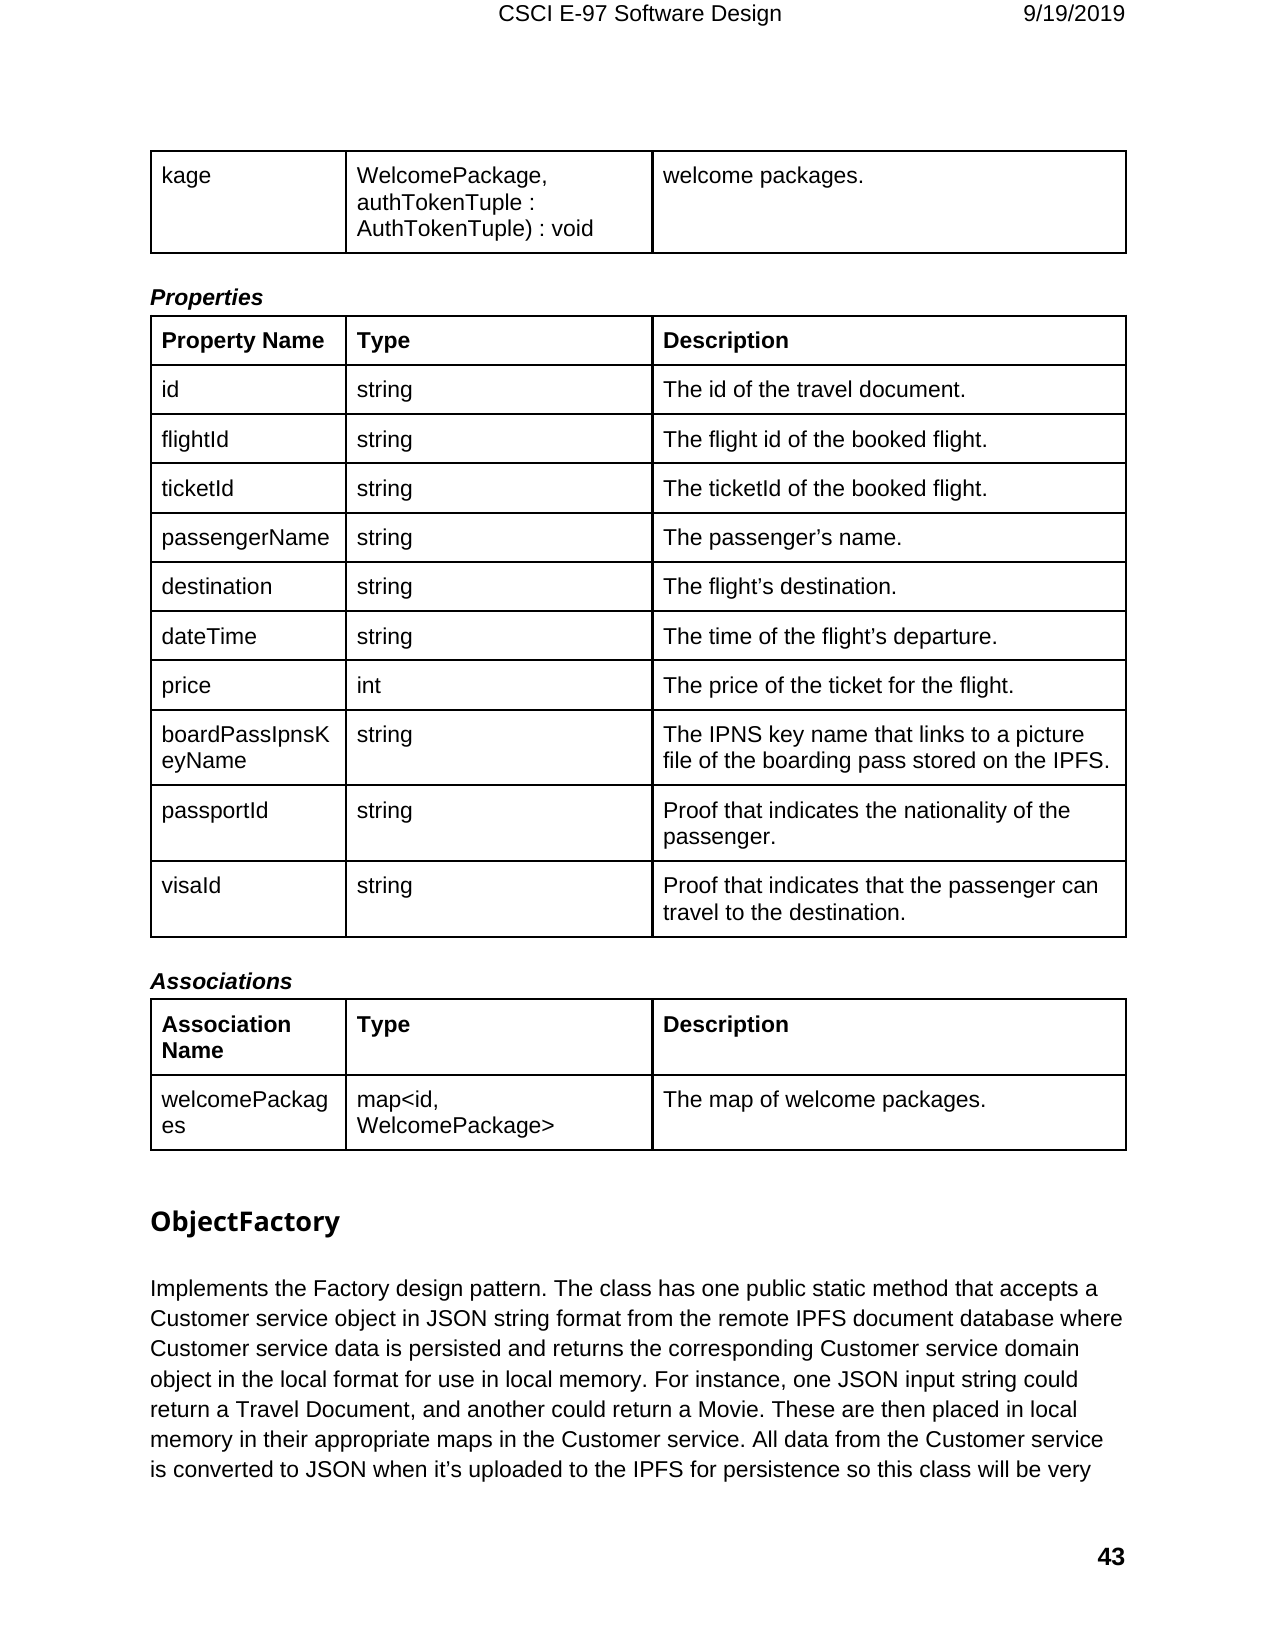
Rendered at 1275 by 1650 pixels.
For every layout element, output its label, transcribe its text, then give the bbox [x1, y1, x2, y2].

table_cell string [347, 514, 651, 561]
table_cell The flight id of the booked flight. [654, 415, 1125, 462]
table_cell Proof that indicates that the passenger can travel to the destination. [654, 862, 1125, 936]
text Properties [150, 284, 1125, 311]
table_cell ticketId [152, 464, 345, 512]
table_header Property Name [152, 317, 345, 364]
table_cell The time of the flight’s departure. [654, 612, 1125, 659]
table_cell welcomePackages [152, 1076, 345, 1149]
table_cell The price of the ticket for the flight. [654, 661, 1125, 709]
table_cell passengerName [152, 514, 345, 561]
table_cell flightId [152, 415, 345, 462]
table_cell boardPassIpnsKeyName [152, 711, 345, 784]
table_cell id [152, 366, 345, 413]
table_header Description [654, 317, 1125, 364]
table_cell passportId [152, 786, 345, 860]
table_cell The passenger’s name. [654, 514, 1125, 561]
subtitle ObjectFactory [150, 1202, 1125, 1239]
table_cell string [347, 415, 651, 462]
table_cell string [347, 862, 651, 936]
table_cell The ticketId of the booked flight. [654, 464, 1125, 512]
table_cell string [347, 464, 651, 512]
table_cell string [347, 786, 651, 860]
table_cell string [347, 711, 651, 784]
table_cell (welcomePackage : WelcomePackage, authTokenTuple : AuthTokenTuple) : void [347, 152, 651, 252]
table_cell price [152, 661, 345, 709]
table_cell The IPNS key name that links to a picture file of the boarding pass stored on the IPFS. [654, 711, 1125, 784]
table_cell The flight’s destination. [654, 563, 1125, 610]
text Associations [150, 968, 1125, 994]
table_cell Proof that indicates the nationality of the passenger. [654, 786, 1125, 860]
table_cell map<id, WelcomePackage> [347, 1076, 651, 1149]
table_header Type [347, 317, 651, 364]
table_cell The map of welcome packages. [654, 1076, 1125, 1149]
table_cell addWelcomePackage [152, 152, 345, 252]
table_cell destination [152, 563, 345, 610]
table_cell dateTime [152, 612, 345, 659]
table_cell Adds a welcome package to the map of welcome packages. [654, 152, 1125, 252]
table_cell int [347, 661, 651, 709]
table_cell string [347, 612, 651, 659]
table_header Type [347, 1000, 651, 1074]
table_cell string [347, 366, 651, 413]
table_header Description [654, 1000, 1125, 1074]
table_header Association Name [152, 1000, 345, 1074]
table_cell string [347, 563, 651, 610]
table_cell The id of the travel document. [654, 366, 1125, 413]
table_cell visaId [152, 862, 345, 936]
